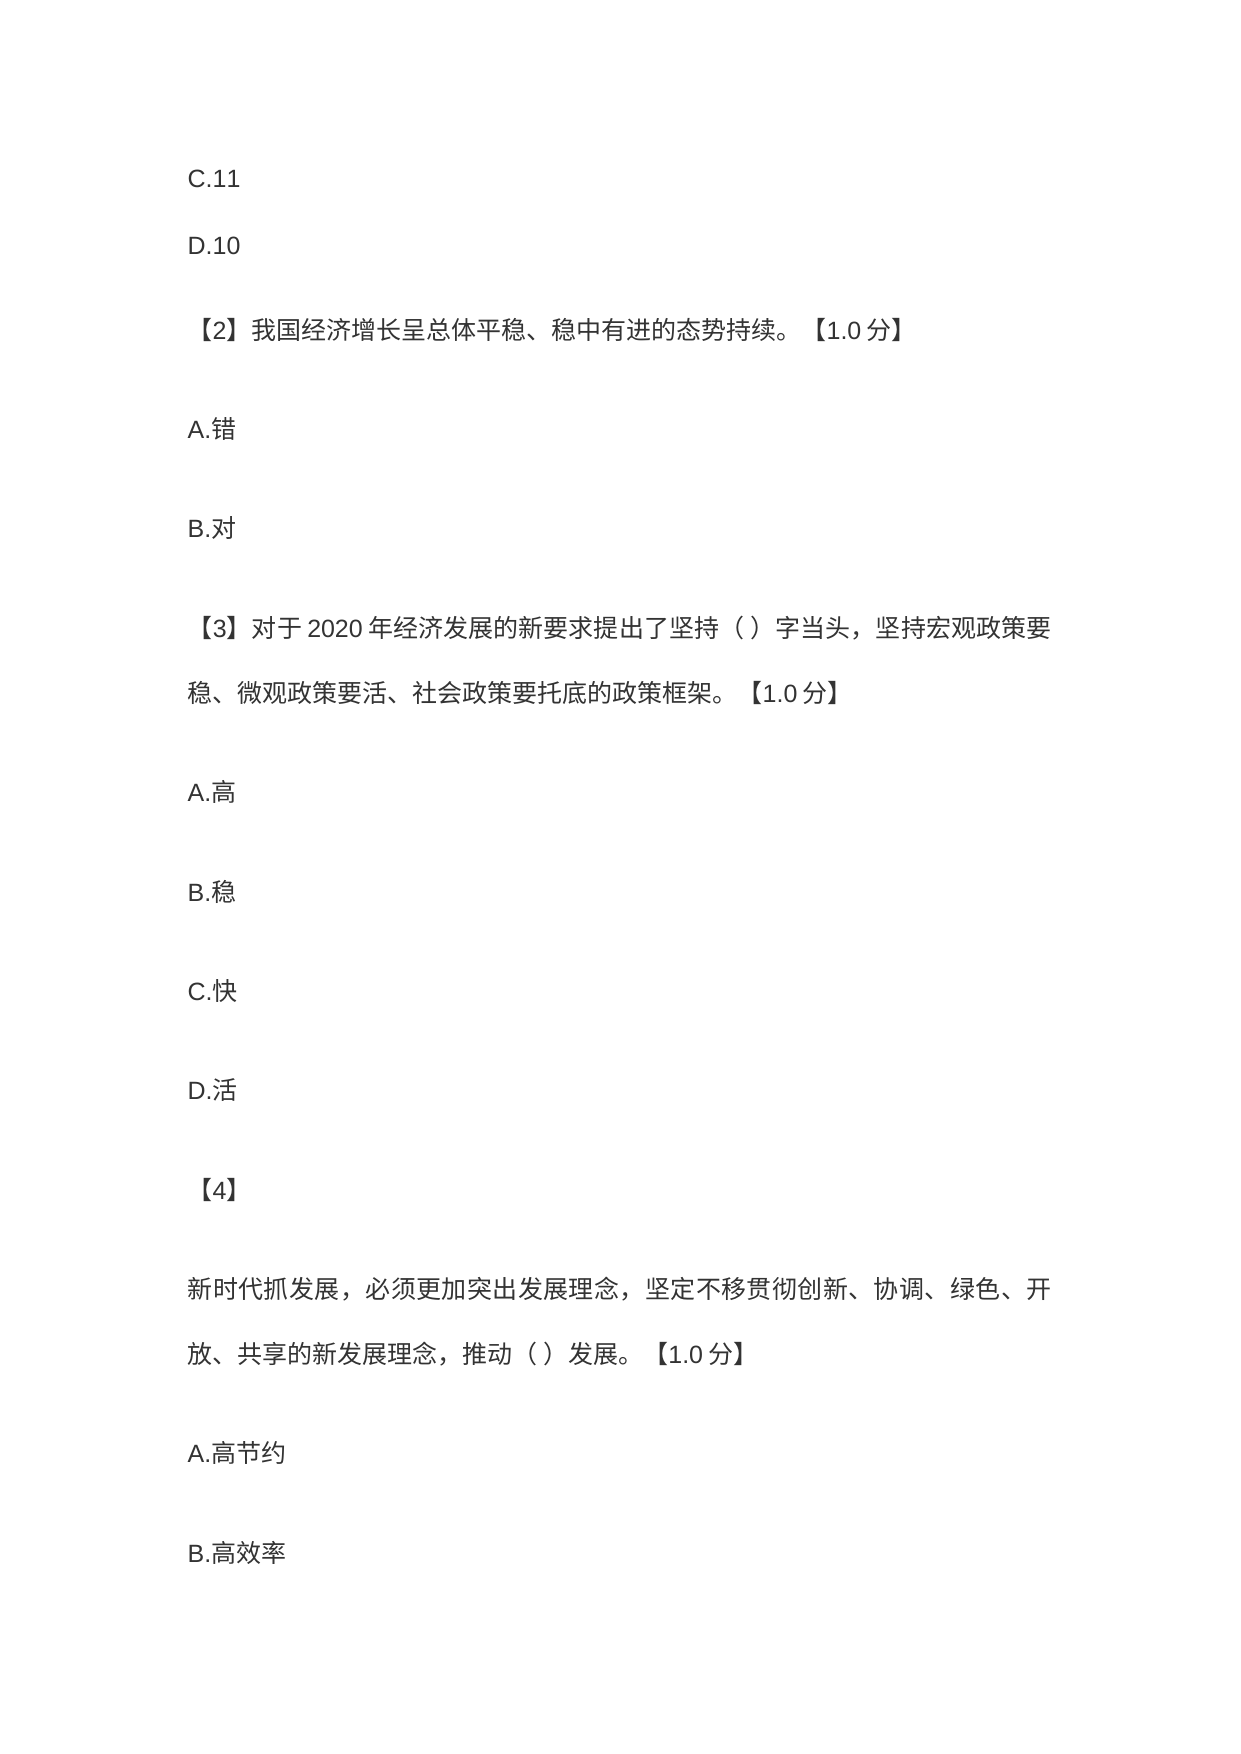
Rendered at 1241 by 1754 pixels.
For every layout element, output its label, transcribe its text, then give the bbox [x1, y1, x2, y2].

text B.对 [187, 494, 1053, 559]
text B.稳 [187, 858, 1053, 923]
text 新时代抓发展，必须更加突出发展理念，坚定不移贯彻创新、协调、绿色、开放、共享的新发展理念，推动（ ）发展。【1.0分】 [187, 1255, 1053, 1385]
text 【3】对于2020年经济发展的新要求提出了坚持（ ）字当头，坚持宏观政策要稳、微观政策要活、社会政策要托底的政策框架。【1.0分】 [187, 594, 1053, 724]
text 【2】我国经济增长呈总体平稳、稳中有进的态势持续。【1.0分】 [187, 296, 1053, 361]
text B.高效率 [187, 1519, 1053, 1584]
text A.高 [187, 758, 1053, 823]
text A.高节约 [187, 1419, 1053, 1484]
text A.错 [187, 395, 1053, 460]
text 【4】 [187, 1156, 1053, 1221]
text D.10 [187, 229, 1053, 261]
text C.11 [187, 162, 1053, 194]
text C.快 [187, 957, 1053, 1022]
text D.活 [187, 1056, 1053, 1121]
